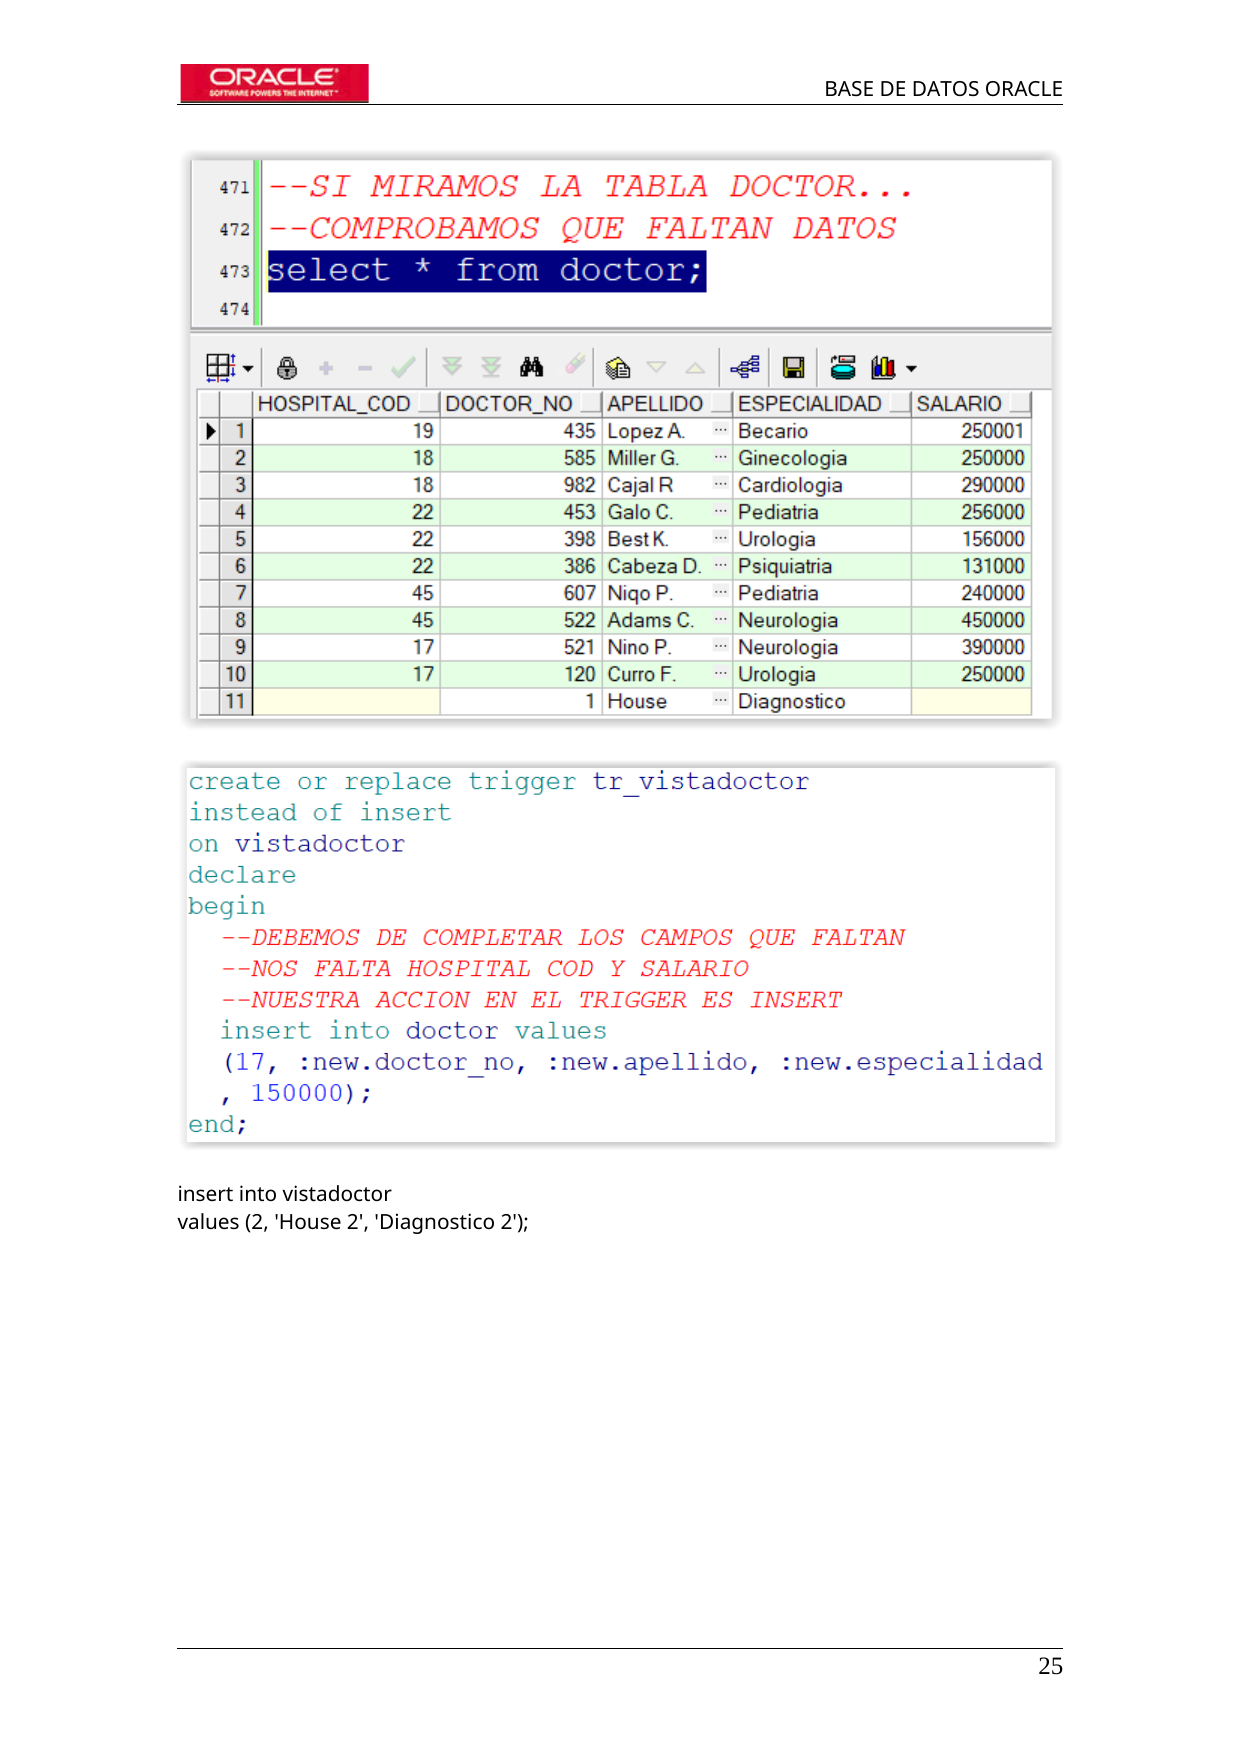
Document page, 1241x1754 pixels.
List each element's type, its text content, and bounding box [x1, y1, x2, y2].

picture [177, 147, 1063, 731]
picture [177, 759, 1063, 1151]
picture [180, 64, 369, 103]
text insert into vistadoctor [177, 1179, 1063, 1207]
text values (2, 'House 2', 'Diagnostico 2'); [177, 1207, 1063, 1236]
